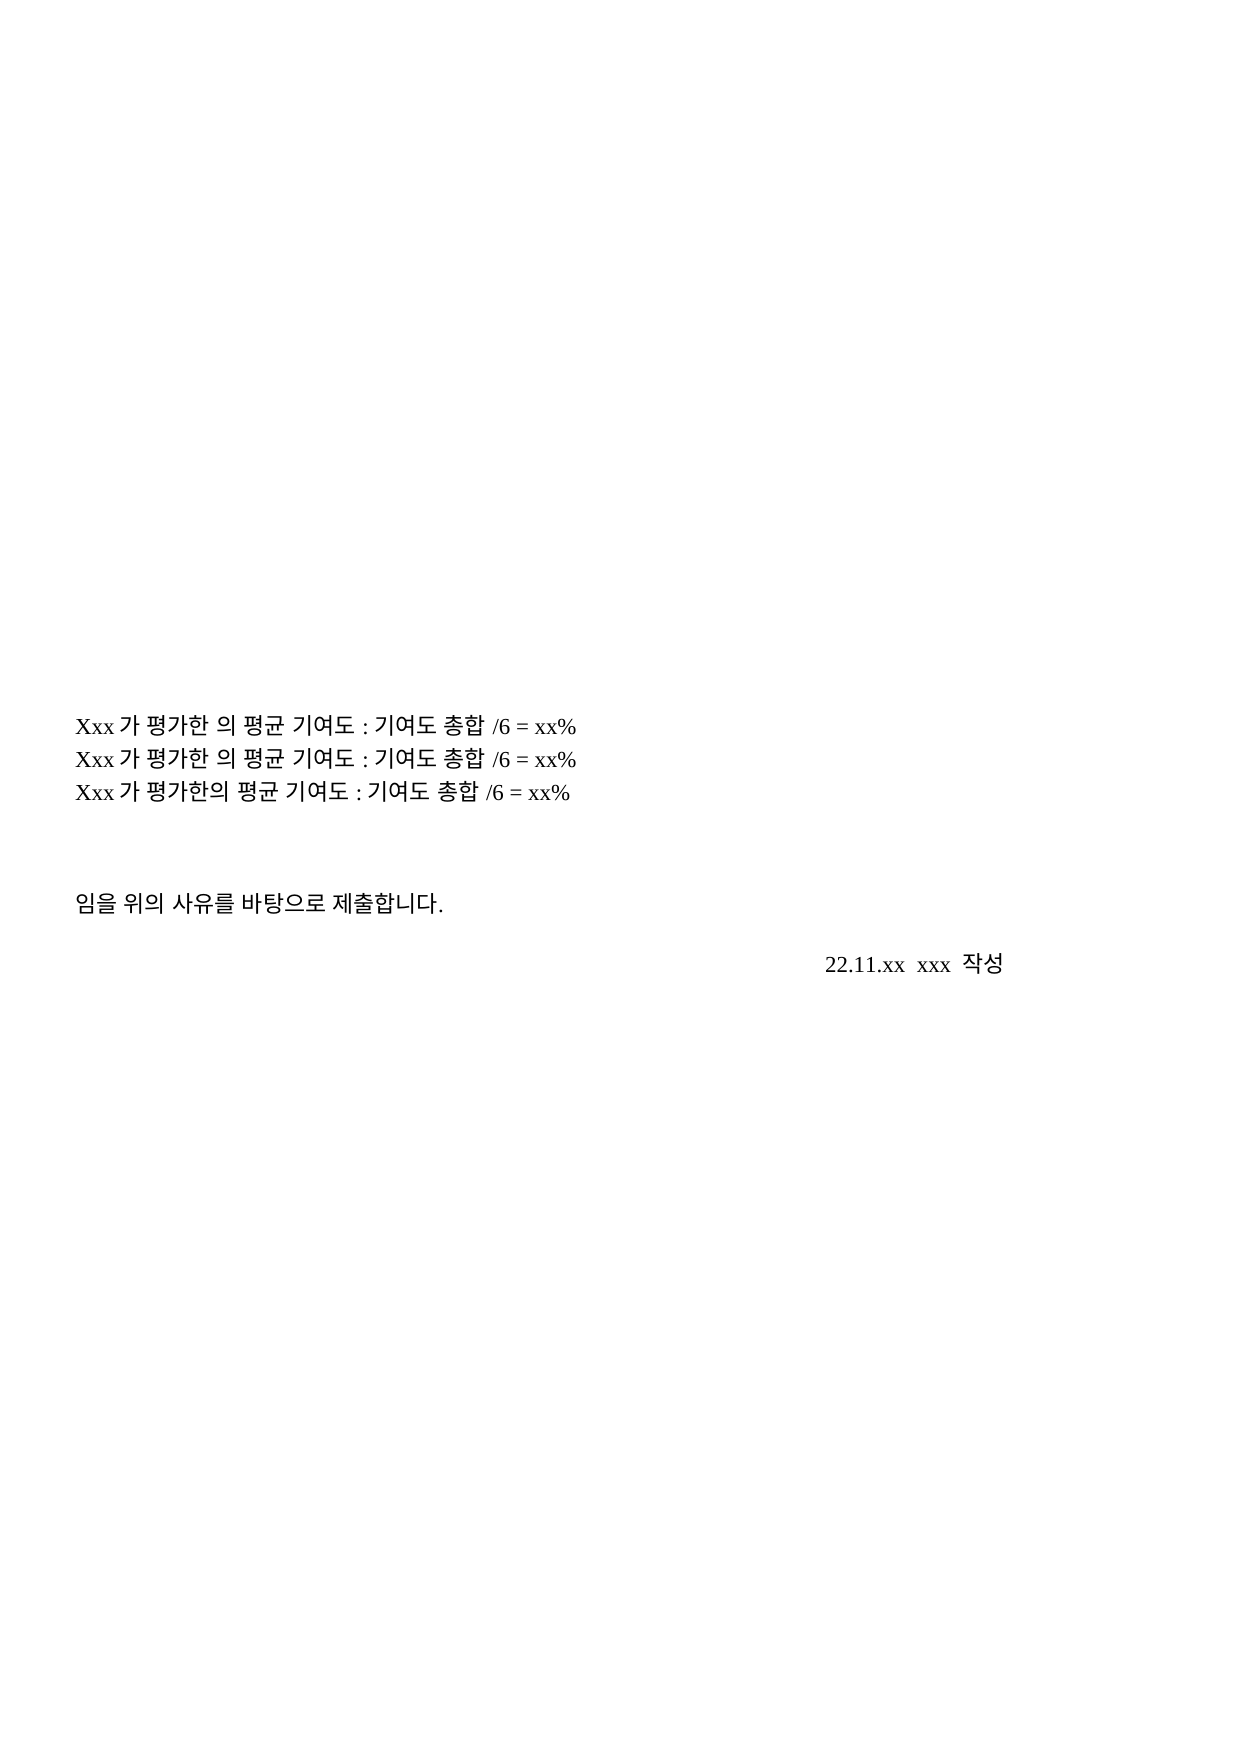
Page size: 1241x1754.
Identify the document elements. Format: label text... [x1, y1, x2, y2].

text Xxx가 평가한의 평균 기여도 : 기여도 총합 /6 = xx% [75, 774, 1165, 807]
text 임을 위의 사유를 바탕으로 제출합니다. [75, 886, 1165, 919]
text Xxx가 평가한 의 평균 기여도 : 기여도 총합 /6 = xx% [75, 707, 1165, 741]
text 22.11.xx xxx 작성 [742, 946, 1165, 979]
text Xxx가 평가한 의 평균 기여도 : 기여도 총합 /6 = xx% [75, 741, 1165, 774]
